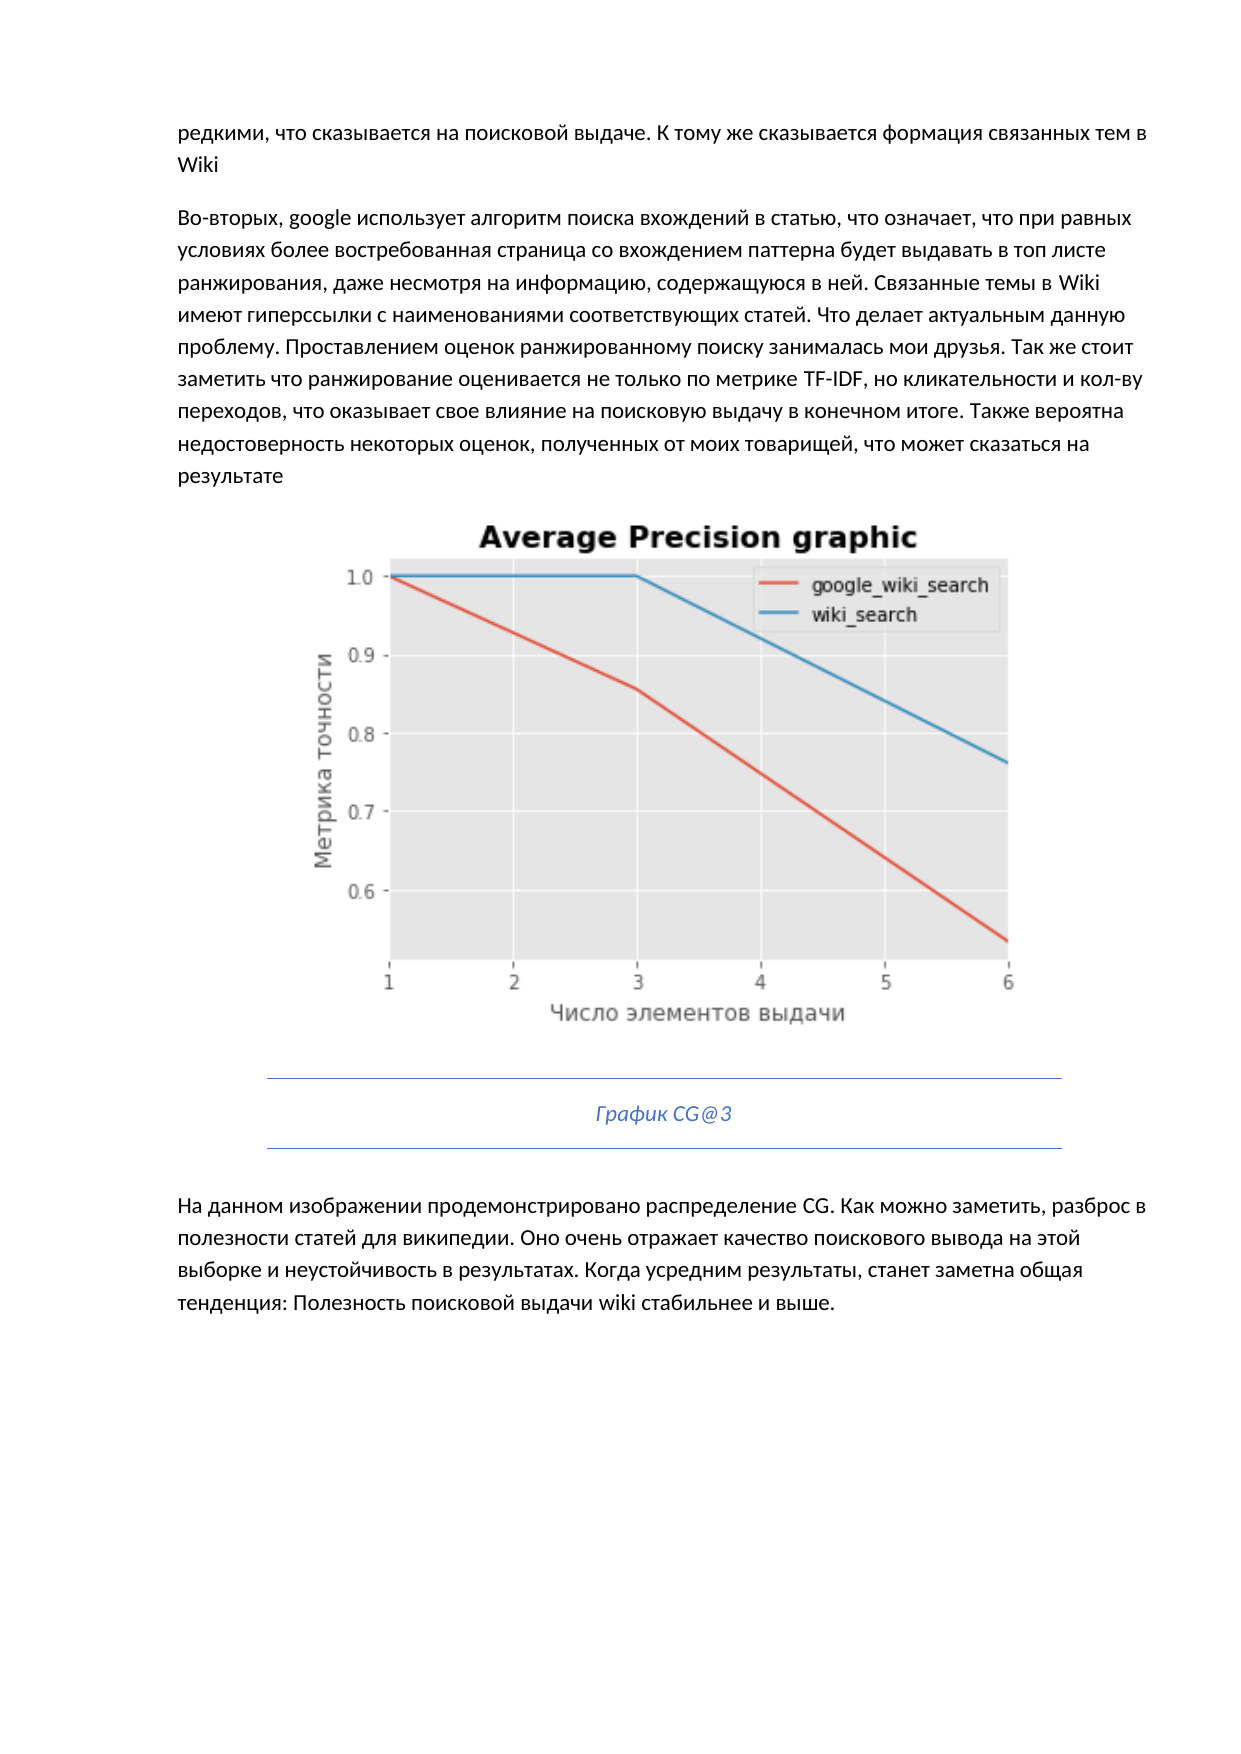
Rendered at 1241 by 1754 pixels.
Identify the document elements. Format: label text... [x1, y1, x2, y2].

picture [302, 513, 1027, 1036]
text Во-вторых, google использует алгоритм поиска вхождений в статью, что означает, что при равных условиях более востребованная страница со вхождением паттерна будет выдавать в топ листе ранжирования, даже несмотря на информацию, содержащуюся в ней. Связанные темы в Wiki имеют гиперссылки с наименованиями соответствующих статей. Что делает актуальным данную проблему. Проставлением оценок ранжированному поиску занималась мои друзья. Так же стоит заметить что ранжирование оценивается не только по метрике TF-IDF, но кликательности и кол-ву переходов, что оказывает свое влияние на поисковую выдачу в конечном итоге. Также вероятна недостоверность некоторых оценок, полученных от моих товарищей, что может сказаться на результате [177, 203, 1152, 489]
text На данном изображении продемонстрировано распределение CG. Как можно заметить, разброс в полезности статей для википедии. Оно очень отражает качество поискового вывода на этой выборке и неустойчивость в результатах. Когда усредним результаты, станет заметна общая тенденция: Полезность поисковой выдачи wiki стабильнее и выше. [177, 1191, 1152, 1316]
text График CG@3 [267, 1079, 1062, 1148]
